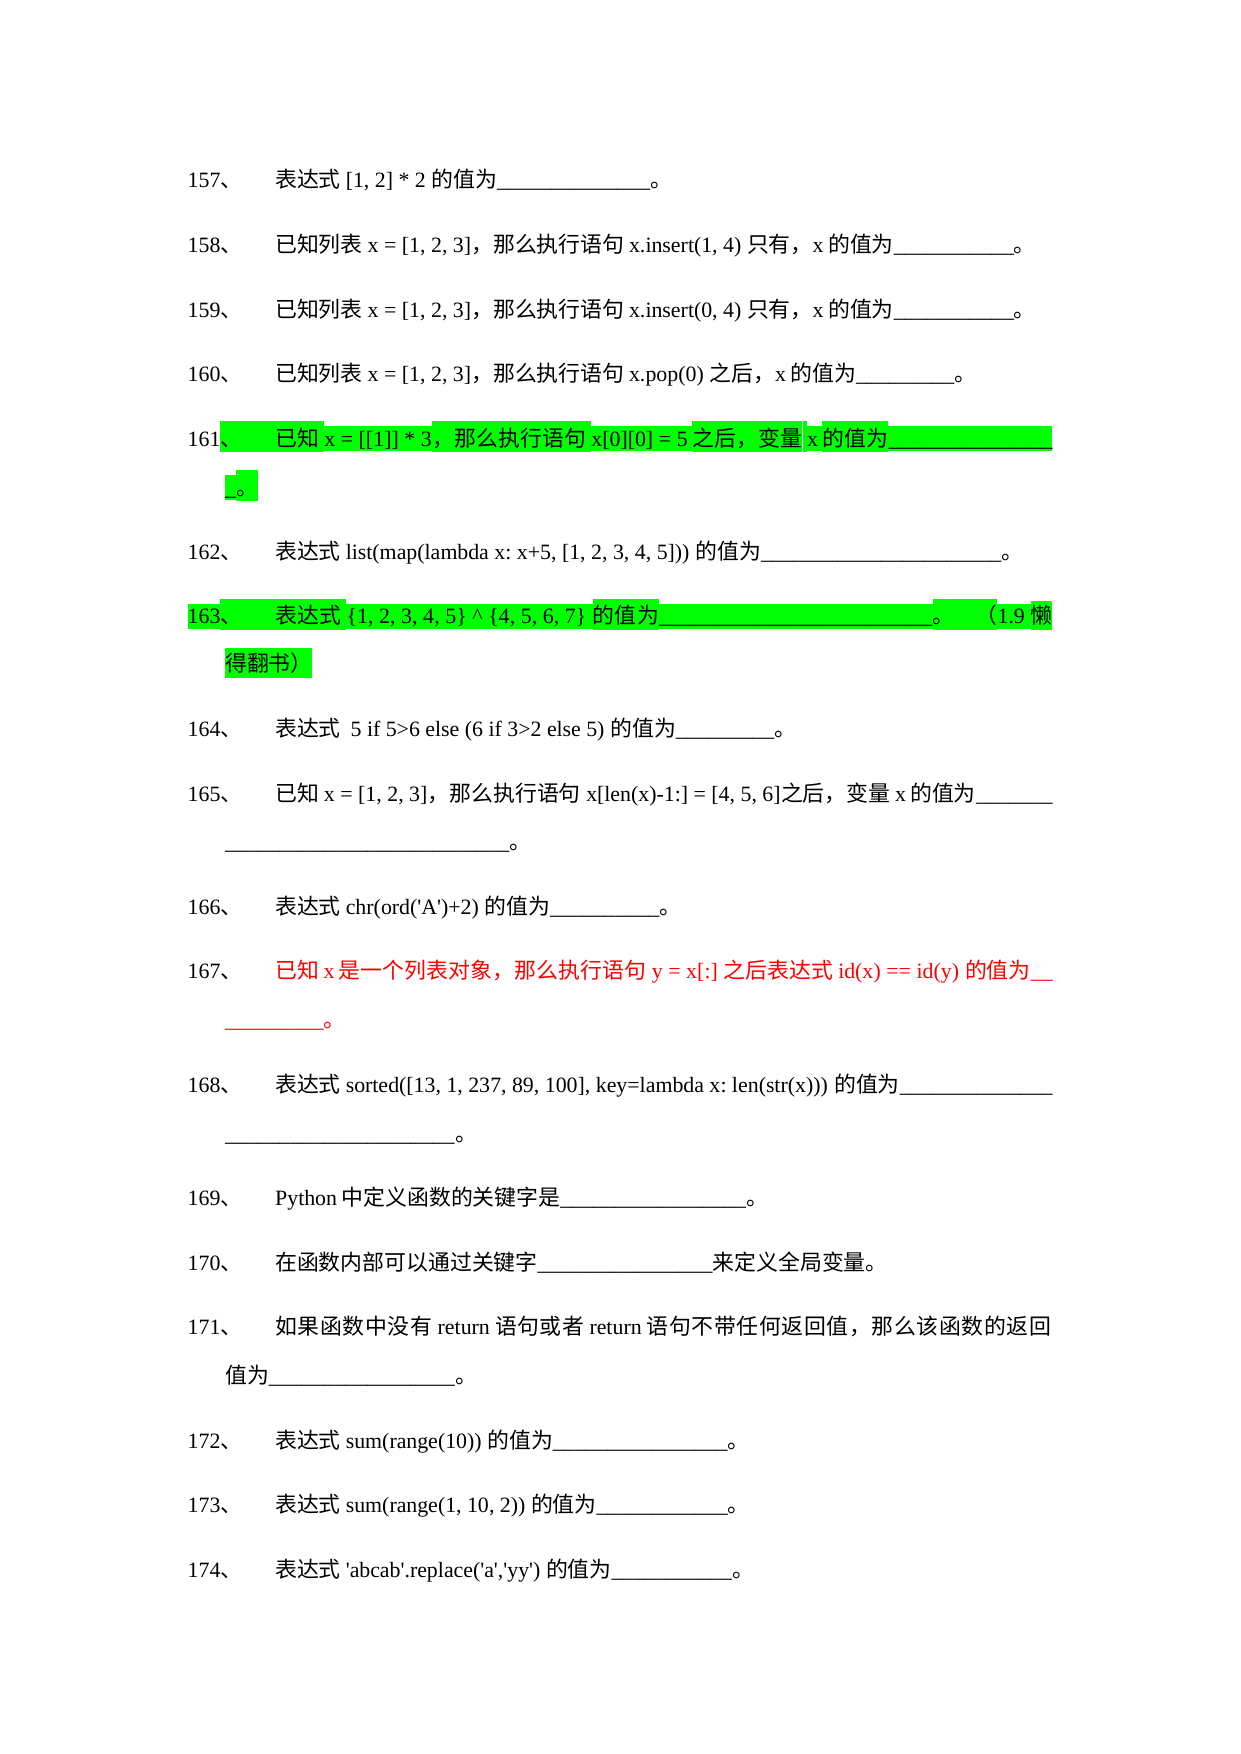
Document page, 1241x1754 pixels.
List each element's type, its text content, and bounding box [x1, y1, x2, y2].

list 表达式 [1, 2] * 2 的值为______________。 [187, 162, 1053, 194]
list 表达式 5 if 5>6 else (6 if 3>2 else 5) 的值为_________。 [187, 711, 1053, 743]
list 已知列表 x = [1, 2, 3]，那么执行语句 x.insert(1, 4) 只有，x的值为___________。 [187, 227, 1053, 259]
list 已知 x = [[1]] * 3，那么执行语句 x[0][0] = 5之后，变量x的值为________________。 [187, 420, 1053, 502]
list 如果函数中没有return语句或者return语句不带任何返回值，那么该函数的返回值为_________________。 [187, 1309, 1053, 1390]
list 表达式 {1, 2, 3, 4, 5} ^ {4, 5, 6, 7} 的值为_________________________。 （1.9 懒得翻书） [187, 598, 1053, 679]
list Python中定义函数的关键字是_________________。 [187, 1180, 1053, 1212]
list 已知列表 x = [1, 2, 3]，那么执行语句 x.insert(0, 4) 只有，x的值为___________。 [187, 291, 1053, 324]
list 表达式 chr(ord('A')+2) 的值为__________。 [187, 888, 1053, 921]
list 已知列表 x = [1, 2, 3]，那么执行语句 x.pop(0) 之后，x的值为_________。 [187, 356, 1053, 388]
list 已知 x = [1, 2, 3]，那么执行语句 x[len(x)-1:] = [4, 5, 6]之后，变量x的值为_________________________________。 [187, 775, 1053, 856]
list 表达式 'abcab'.replace('a','yy') 的值为___________。 [187, 1551, 1053, 1584]
list 表达式 sorted([13, 1, 237, 89, 100], key=lambda x: len(str(x))) 的值为___________________________________。 [187, 1066, 1053, 1148]
list 表达式 sum(range(10)) 的值为________________。 [187, 1422, 1053, 1455]
list 在函数内部可以通过关键字________________来定义全局变量。 [187, 1244, 1053, 1277]
list 已知x是一个列表对象，那么执行语句 y = x[:] 之后表达式 id(x) == id(y) 的值为___________。 [187, 953, 1053, 1034]
list 表达式 list(map(lambda x: x+5, [1, 2, 3, 4, 5])) 的值为______________________。 [187, 534, 1053, 566]
list 表达式 sum(range(1, 10, 2)) 的值为____________。 [187, 1487, 1053, 1519]
